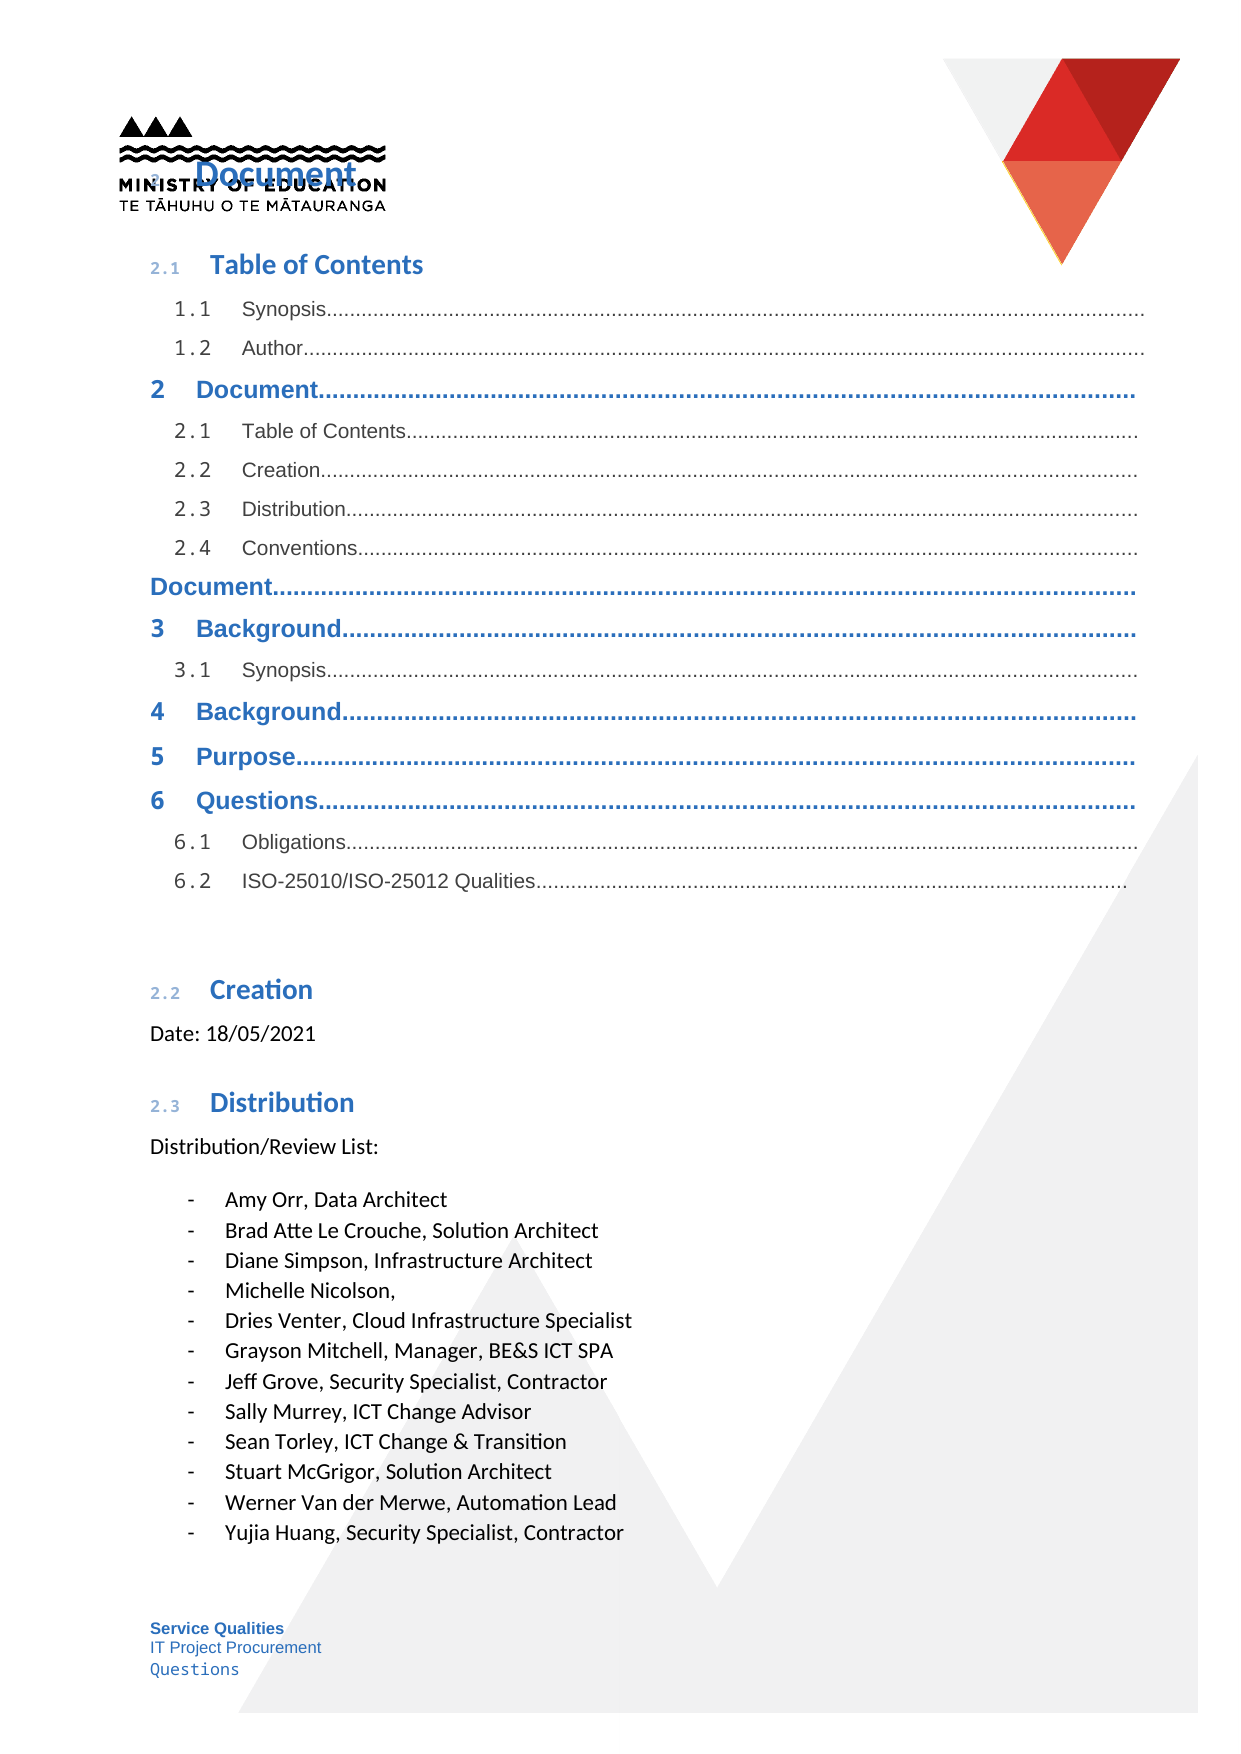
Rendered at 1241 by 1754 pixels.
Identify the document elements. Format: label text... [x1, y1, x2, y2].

list Stuart McGrigor, Solution Architect [187, 1457, 1090, 1485]
list Sally Murrey, ICT Change Advisor [187, 1397, 1090, 1425]
subtitle Distribution [150, 1084, 1090, 1120]
list Amy Orr, Data Architect [187, 1186, 1090, 1213]
list Werner Van der Merwe, Automation Lead [187, 1488, 1090, 1516]
text Distribution/Review List: [150, 1132, 1090, 1161]
text Date: 18/05/2021 [150, 1019, 1090, 1047]
list Grayson Mitchell, Manager, BE&S ICT SPA [187, 1337, 1090, 1364]
subtitle Creation [150, 971, 1090, 1006]
subtitle Document [150, 150, 1090, 196]
list Jeff Grove, Security Specialist, Contractor [187, 1367, 1090, 1395]
list Michelle Nicolson, [187, 1276, 1090, 1304]
list Yujia Huang, Security Specialist, Contractor [187, 1518, 1090, 1546]
list Sean Torley, ICT Change & Transition [187, 1427, 1090, 1455]
list Brad Atte Le Crouche, Solution Architect [187, 1216, 1090, 1244]
picture [0, 0, 1239, 1754]
list Diane Simpson, Infrastructure Architect [187, 1246, 1090, 1274]
list Dries Venter, Cloud Infrastructure Specialist [187, 1306, 1090, 1334]
